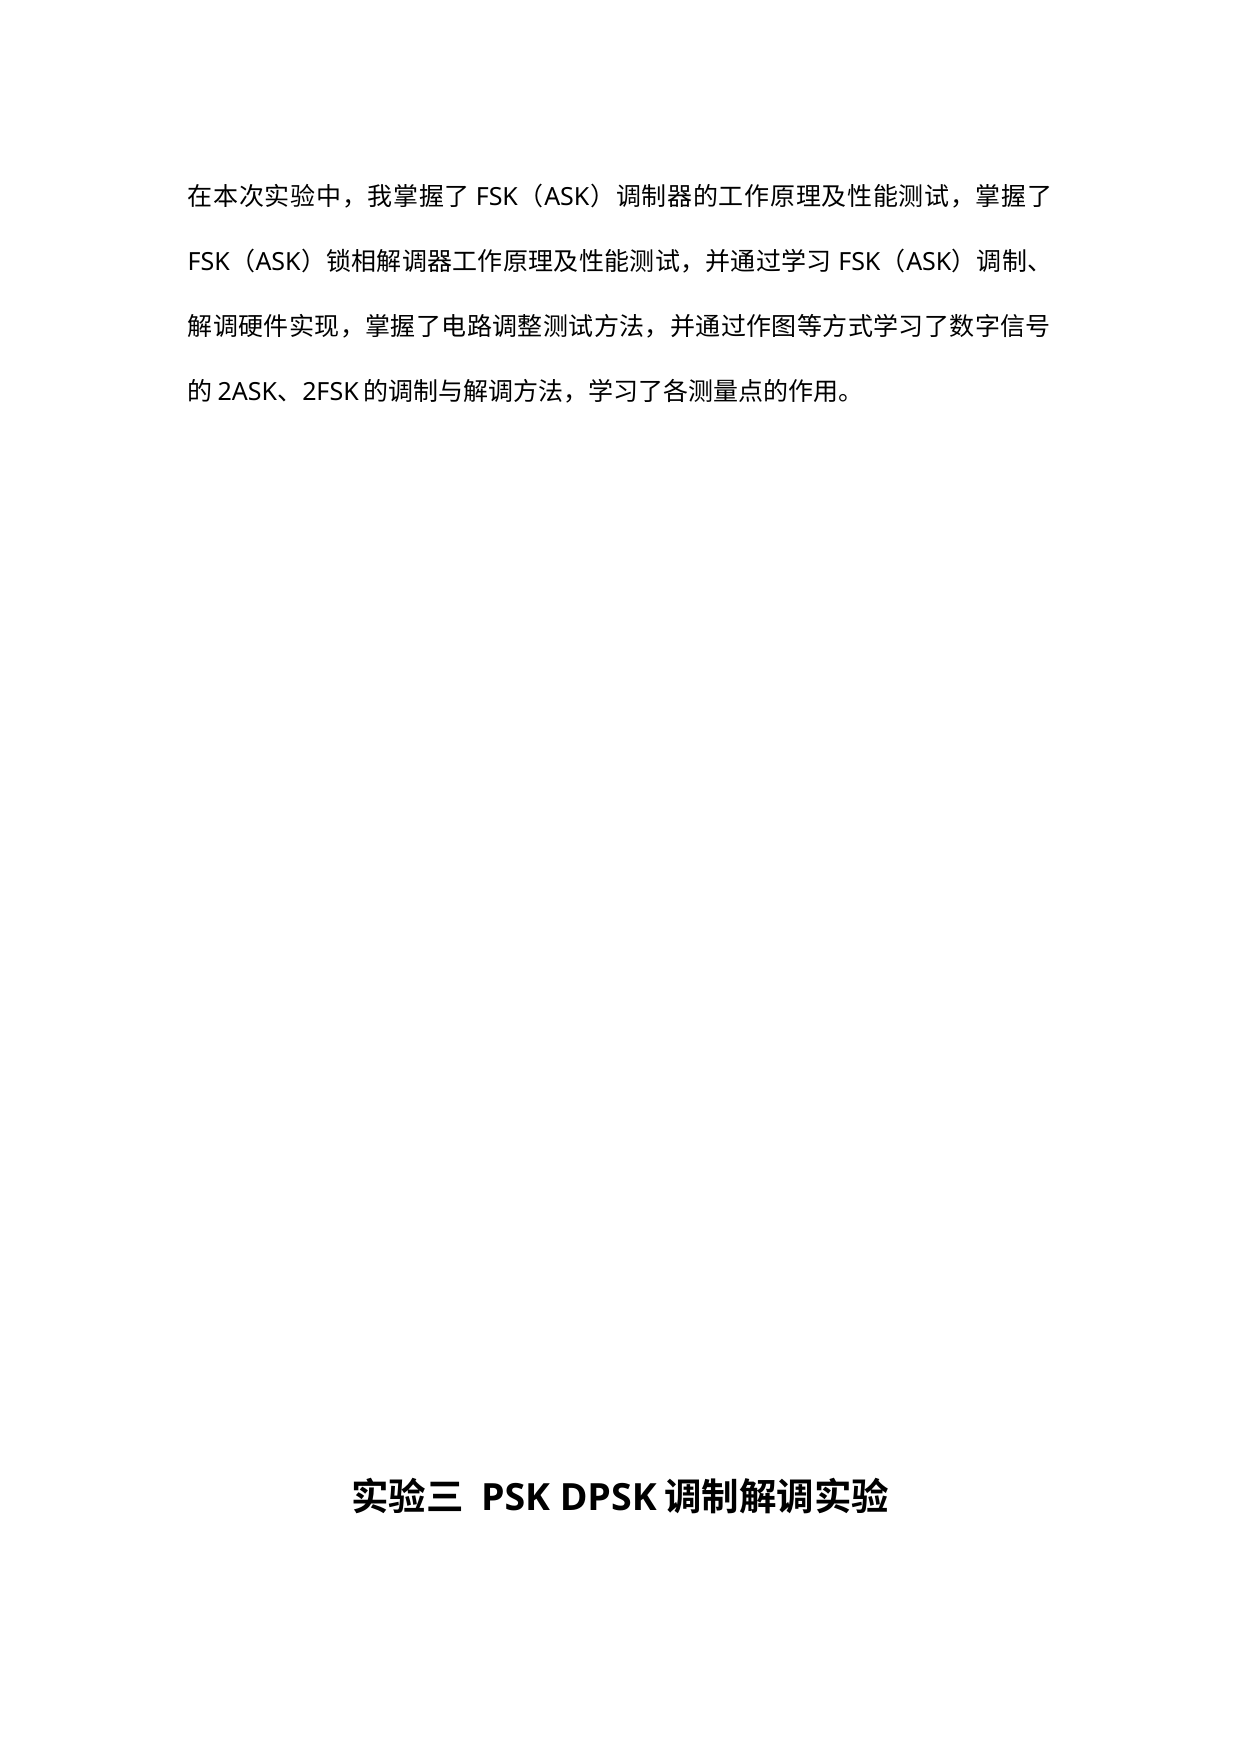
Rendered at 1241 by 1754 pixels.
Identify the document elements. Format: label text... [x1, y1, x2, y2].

text 实验三 PSK DPSK调制解调实验 [187, 1462, 1053, 1527]
text 在本次实验中，我掌握了FSK（ASK）调制器的工作原理及性能测试，掌握了FSK（ASK）锁相解调器工作原理及性能测试，并通过学习FSK（ASK）调制、解调硬件实现，掌握了电路调整测试方法，并通过作图等方式学习了数字信号的2ASK、2FSK的调制与解调方法，学习了各测量点的作用。 [187, 162, 1053, 422]
